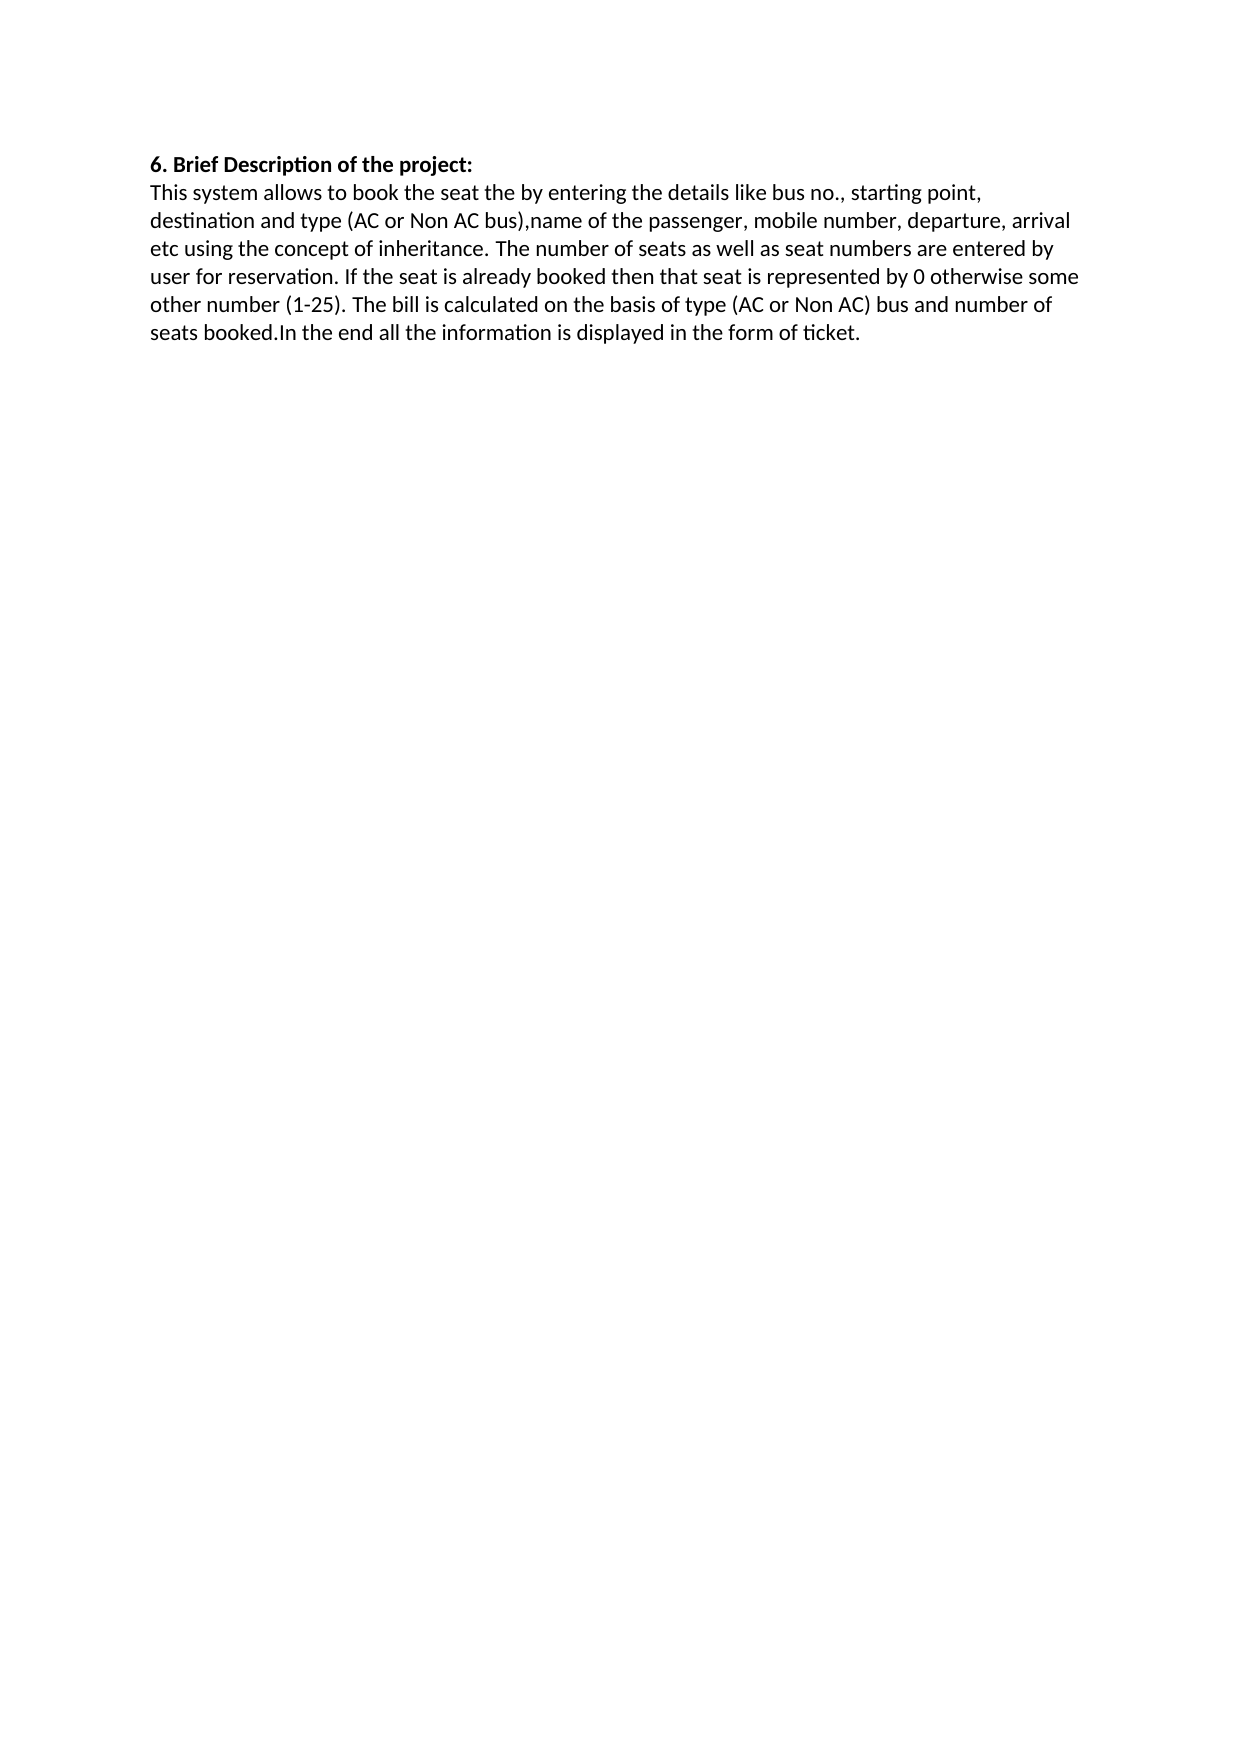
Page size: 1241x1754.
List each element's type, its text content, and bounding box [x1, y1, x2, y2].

text 6. Brief Description of the project: [150, 150, 1090, 178]
text This system allows to book the seat the by entering the details like bus no., starting point, destination and type (AC or Non AC bus),name of the passenger, mobile number, departure, arrival etc using the concept of inheritance. The number of seats as well as seat numbers are entered by user for reservation. If the seat is already booked then that seat is represented by 0 otherwise some other number (1-25). The bill is calculated on the basis of type (AC or Non AC) bus and number of seats booked.In the end all the information is displayed in the form of ticket. [150, 178, 1090, 346]
